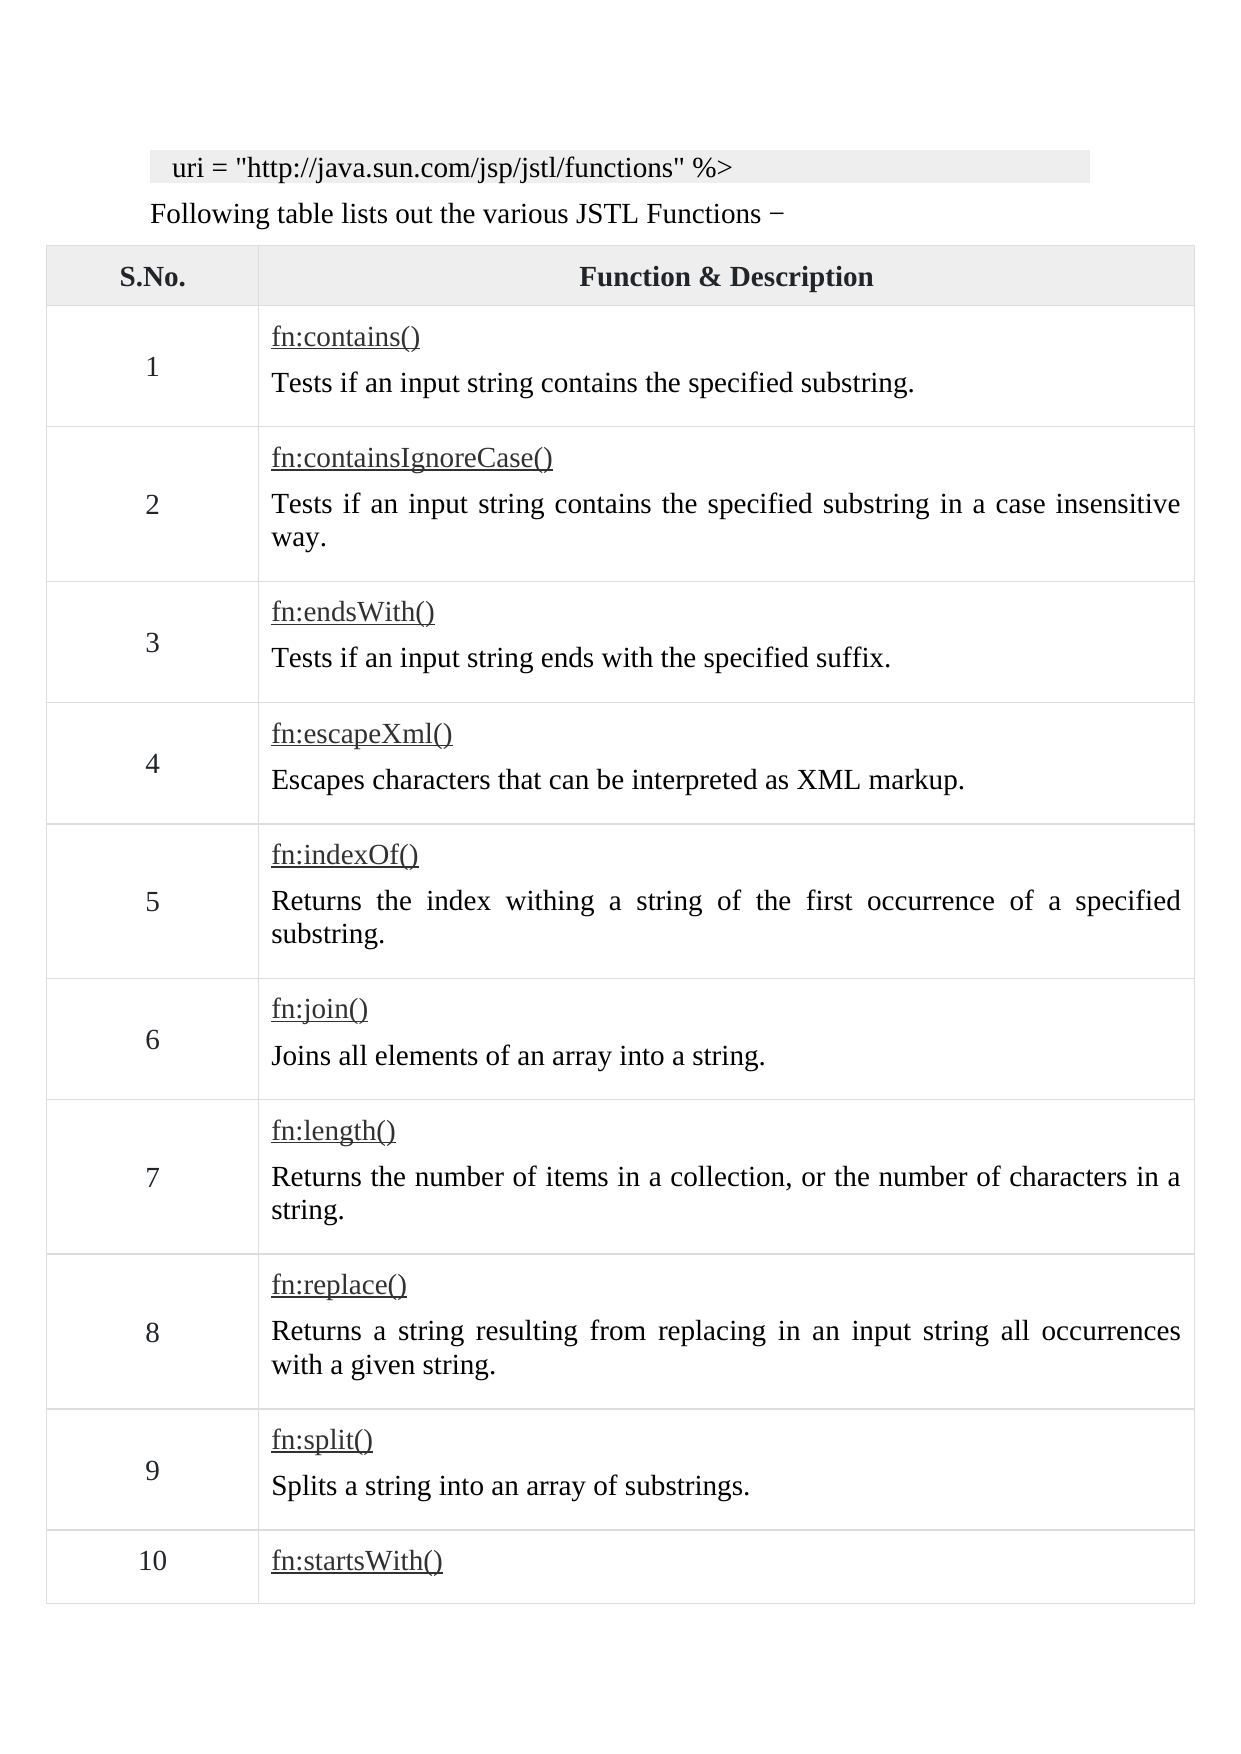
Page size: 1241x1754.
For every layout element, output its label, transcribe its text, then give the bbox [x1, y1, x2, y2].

table_cell fn:endsWith() Tests if an input string ends with the specified suffix. [259, 582, 1194, 702]
table_cell fn:indexOf() Returns the index withing a string of the first occurrence of a specified substring. [259, 825, 1194, 977]
table_cell 1 [47, 306, 258, 426]
table_cell fn:join() Joins all elements of an array into a string. [259, 979, 1194, 1099]
text uri = "http://java.sun.com/jsp/jstl/functions" %> [150, 150, 1090, 183]
table_cell fn:split() Splits a string into an array of substrings. [259, 1410, 1194, 1529]
table_cell 4 [47, 703, 258, 823]
table_cell fn:contains() Tests if an input string contains the specified substring. [259, 306, 1194, 426]
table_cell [259, 1531, 1194, 1602]
table_cell fn:replace() Returns a string resulting from replacing in an input string all occurrences with a given string. [259, 1255, 1194, 1408]
table_cell 7 [47, 1100, 258, 1253]
table_cell fn:containsIgnoreCase() Tests if an input string contains the specified substring in a case insensitive way. [259, 427, 1194, 581]
table_cell 9 [47, 1410, 258, 1529]
table_header S.No. [47, 246, 258, 305]
table_cell 2 [47, 427, 258, 581]
text Following table lists out the various JSTL Functions − [150, 196, 1090, 229]
table_cell 5 [47, 825, 258, 977]
table_cell 10 [47, 1531, 258, 1602]
table_cell fn:escapeXml() Escapes characters that can be interpreted as XML markup. [259, 703, 1194, 823]
table_cell fn:length() Returns the number of items in a collection, or the number of characters in a string. [259, 1100, 1194, 1253]
table_cell 8 [47, 1255, 258, 1408]
table_cell 6 [47, 979, 258, 1099]
table_cell 3 [47, 582, 258, 702]
table_header Function & Description [259, 246, 1194, 305]
